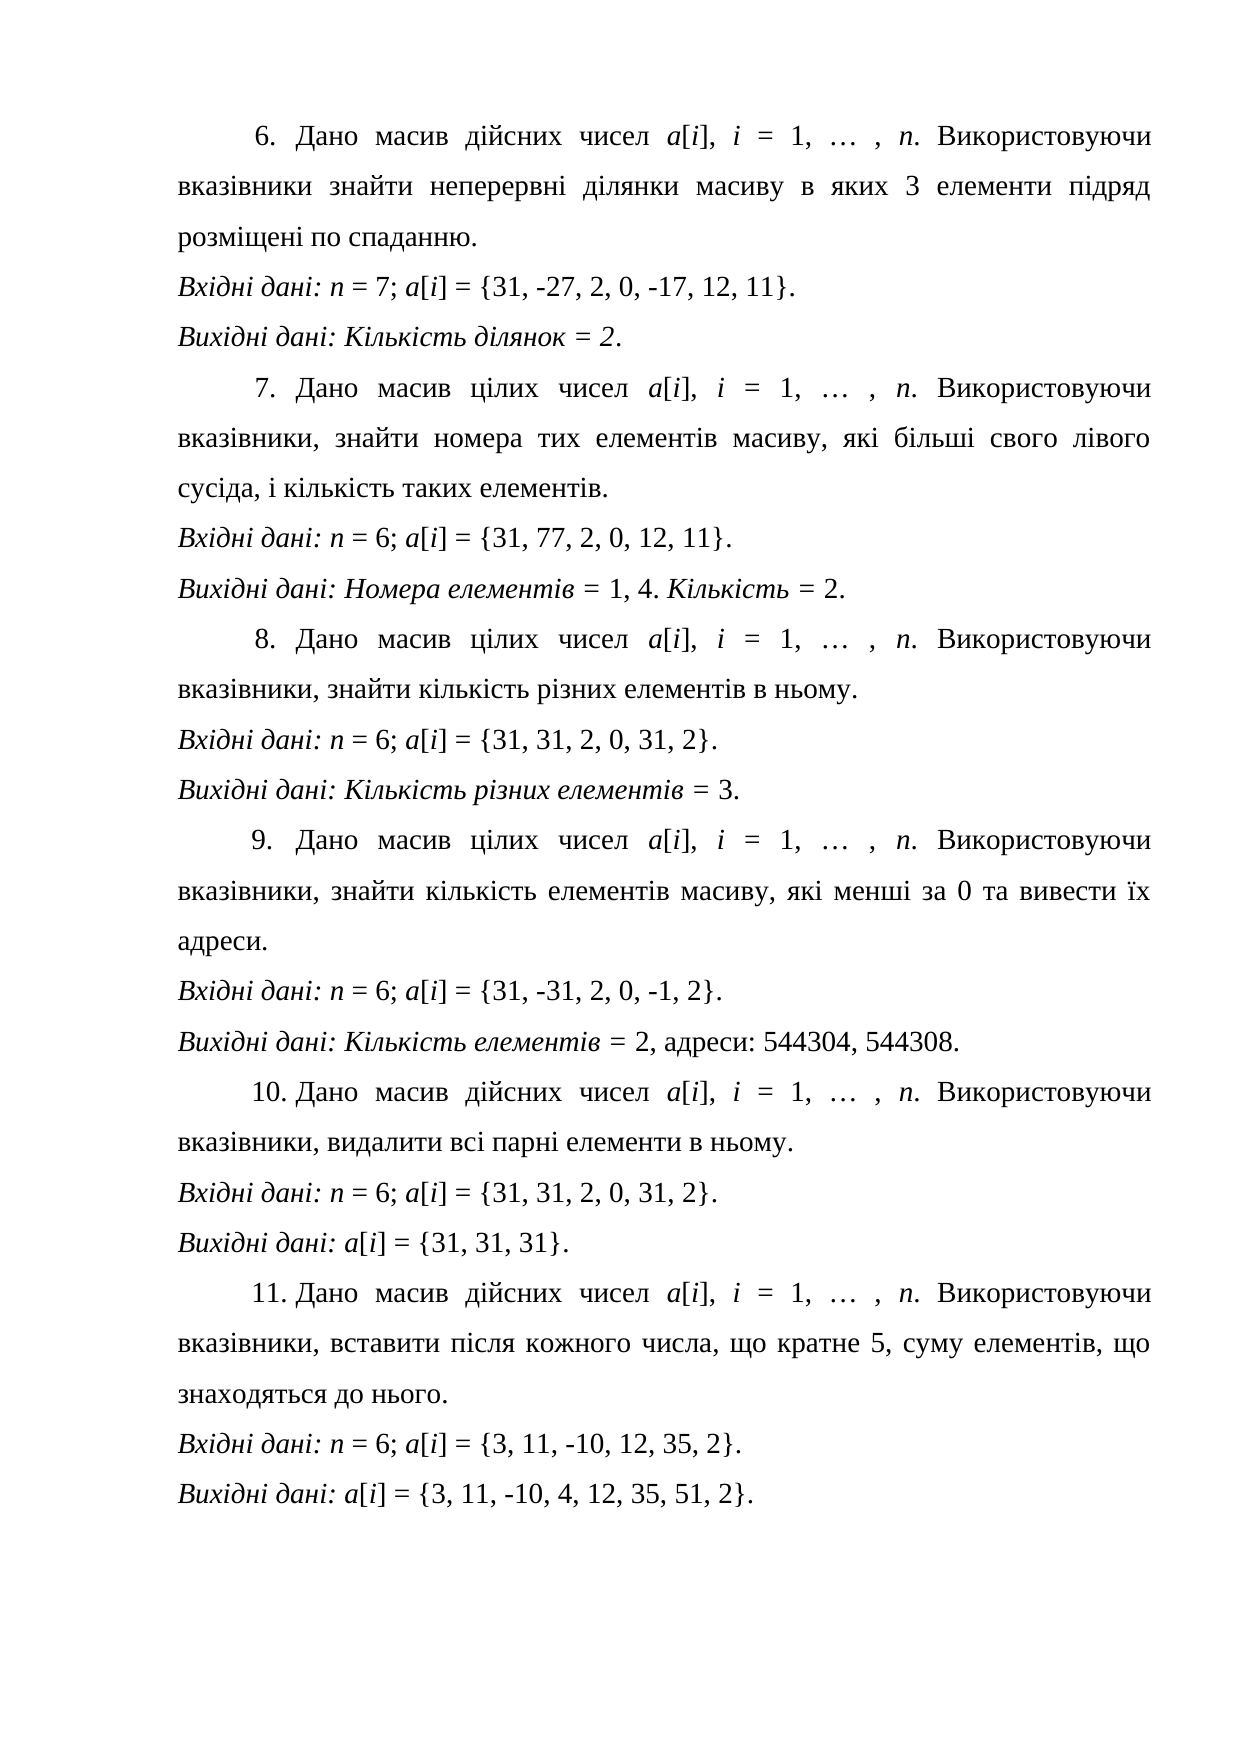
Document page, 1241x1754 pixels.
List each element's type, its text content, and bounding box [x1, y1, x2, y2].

list Дано масив дійсних чисел a[i], і = 1, … , n. Використовуючи вказівники знайти неперервні ділянки масиву в яких 3 елементи підряд розміщені по спаданню. [177, 118, 1152, 252]
text Вхідні дані: n = 6; a[i] = {31, -31, 2, 0, -1, 2}. [177, 973, 1152, 1007]
text Вхідні дані: n = 6; a[i] = {31, 31, 2, 0, 31, 2}. [177, 722, 1152, 755]
list Дано масив дійсних чисел a[i], і = 1, … , n. Використовуючи вказівники, видалити всі парні елементи в ньому. [177, 1074, 1152, 1158]
text Вхідні дані: n = 6; a[i] = {31, 31, 2, 0, 31, 2}. [177, 1175, 1152, 1208]
list Дано масив цілих чисел a[i], і = 1, … , n. Використовуючи вказівники, знайти кількість елементів масиву, які менші за 0 та вивести їх адреси. [177, 822, 1152, 957]
text Вихідні дані: Номера елементів = 1, 4. Кількість = 2. [177, 571, 1152, 604]
text Вихідні дані: Кількість різних елементів = 3. [177, 772, 1152, 806]
list Дано масив цілих чисел a[i], і = 1, … , n. Використовуючи вказівники, знайти номера тих елементів масиву, які більші свого лівого сусіда, і кількість таких елементів. [177, 370, 1152, 504]
text Вхідні дані: n = 6; a[i] = {3, 11, -10, 12, 35, 2}. [177, 1426, 1152, 1460]
text Вихідні дані: a[i] = {31, 31, 31}. [177, 1225, 1152, 1258]
text Вихідні дані: Кількість елементів = 2, адреси: 544304, 544308. [177, 1024, 1152, 1057]
list Дано масив дійсних чисел a[i], і = 1, … , n. Використовуючи вказівники, вставити після кожного числа, що кратне 5, суму елементів, що знаходяться до нього. [177, 1275, 1152, 1409]
text Вхідні дані: n = 7; a[i] = {31, -27, 2, 0, -17, 12, 11}. [177, 269, 1152, 303]
text Вхідні дані: n = 6; a[i] = {31, 77, 2, 0, 12, 11}. [177, 521, 1152, 554]
list Дано масив цілих чисел a[i], і = 1, … , n. Використовуючи вказівники, знайти кількість різних елементів в ньому. [177, 621, 1152, 705]
text Вихідні дані: Кількість ділянок = 2. [177, 319, 1152, 353]
text Вихідні дані: a[i] = {3, 11, -10, 4, 12, 35, 51, 2}. [177, 1477, 1152, 1510]
